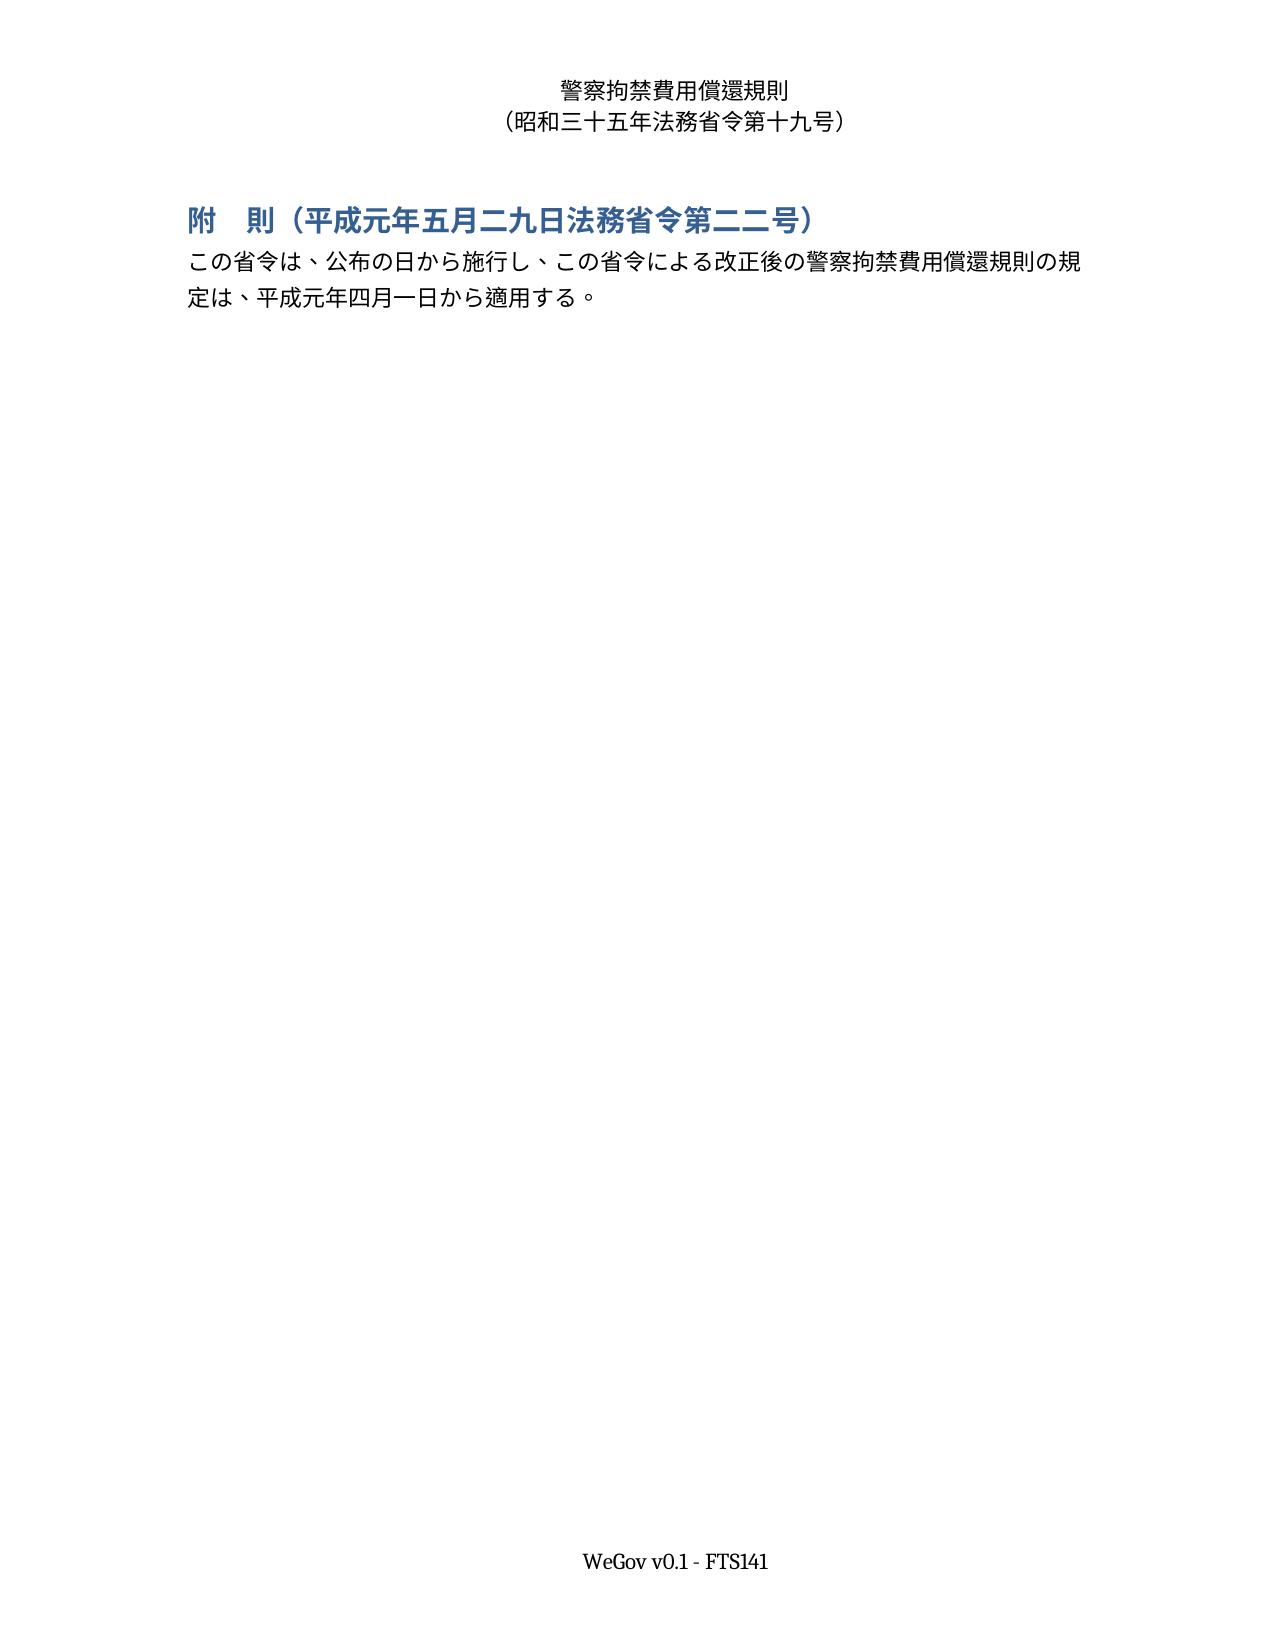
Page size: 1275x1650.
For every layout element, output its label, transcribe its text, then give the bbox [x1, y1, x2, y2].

subtitle 附 則（平成元年五月二九日法務省令第二二号） [187, 200, 1087, 240]
text この省令は、公布の日から施行し、この省令による改正後の警察拘禁費用償還規則の規定は、平成元年四月一日から適用する。 [187, 246, 1087, 313]
